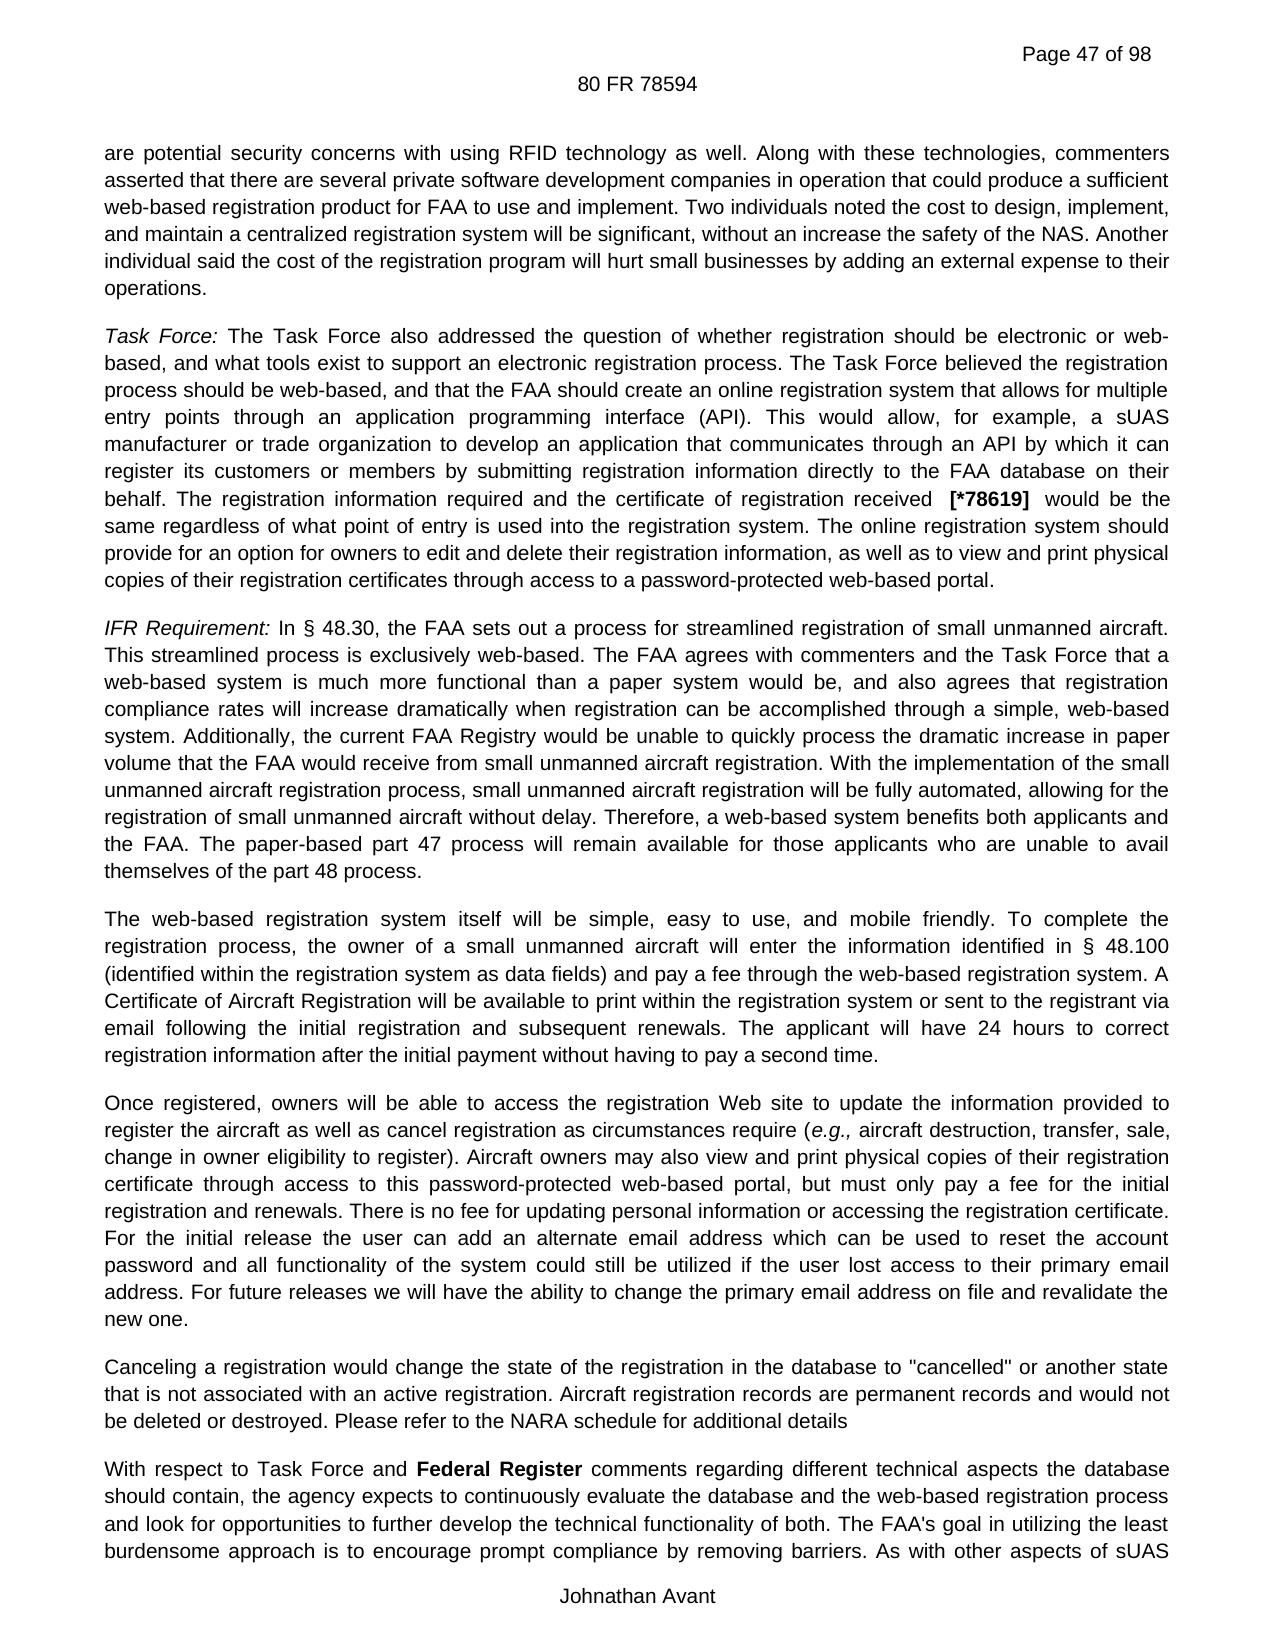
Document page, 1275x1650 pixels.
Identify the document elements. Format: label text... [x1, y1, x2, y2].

text The web-based registration system itself will be simple, easy to use, and mobile friendly. To complete the registration process, the owner of a small unmanned aircraft will enter the information identified in § 48.100 (identified within the registration system as data fields) and pay a fee through the web-based registration system. A Certificate of Aircraft Registration will be available to print within the registration system or sent to the registrant via email following the initial registration and subsequent renewals. The applicant will have 24 hours to correct registration information after the initial payment without having to pay a second time. [104, 904, 1171, 1067]
text IFR Requirement: In § 48.30, the FAA sets out a process for streamlined registration of small unmanned aircraft. This streamlined process is exclusively web-based. The FAA agrees with commenters and the Task Force that a web-based system is much more functional than a paper system would be, and also agrees that registration compliance rates will increase dramatically when registration can be accomplished through a simple, web-based system. Additionally, the current FAA Registry would be unable to quickly process the dramatic increase in paper volume that the FAA would receive from small unmanned aircraft registration. With the implementation of the small unmanned aircraft registration process, small unmanned aircraft registration will be fully automated, allowing for the registration of small unmanned aircraft without delay. Therefore, a web-based system benefits both applicants and the FAA. The paper-based part 47 process will remain available for those applicants who are unable to avail themselves of the part 48 process. [104, 612, 1171, 883]
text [104, 137, 1171, 300]
text Once registered, owners will be able to access the registration Web site to update the information provided to register the aircraft as well as cancel registration as circumstances require (e.g., aircraft destruction, transfer, sale, change in owner eligibility to register). Aircraft owners may also view and print physical copies of their registration certificate through access to this password-protected web-based portal, but must only pay a fee for the initial registration and renewals. There is no fee for updating personal information or accessing the registration certificate. For the initial release the user can add an alternate email address which can be used to reset the account password and all functionality of the system could still be utilized if the user lost access to their primary email address. For future releases we will have the ability to change the primary email address on file and revalidate the new one. [104, 1087, 1171, 1331]
text Task Force: The Task Force also addressed the question of whether registration should be electronic or web-based, and what tools exist to support an electronic registration process. The Task Force believed the registration process should be web-based, and that the FAA should create an online registration system that allows for multiple entry points through an application programming interface (API). This would allow, for example, a sUAS manufacturer or trade organization to develop an application that communicates through an API by which it can register its customers or members by submitting registration information directly to the FAA database on their behalf. The registration information required and the certificate of registration received [*78619] would be the same regardless of what point of entry is used into the registration system. The online registration system should provide for an option for owners to edit and delete their registration information, as well as to view and print physical copies of their registration certificates through access to a password-protected web-based portal. [104, 321, 1171, 592]
text Canceling a registration would change the state of the registration in the database to "cancelled" or another state that is not associated with an active registration. Aircraft registration records are permanent records and would not be deleted or destroyed. Please refer to the NARA schedule for additional details [104, 1352, 1171, 1433]
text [104, 1454, 1171, 1562]
